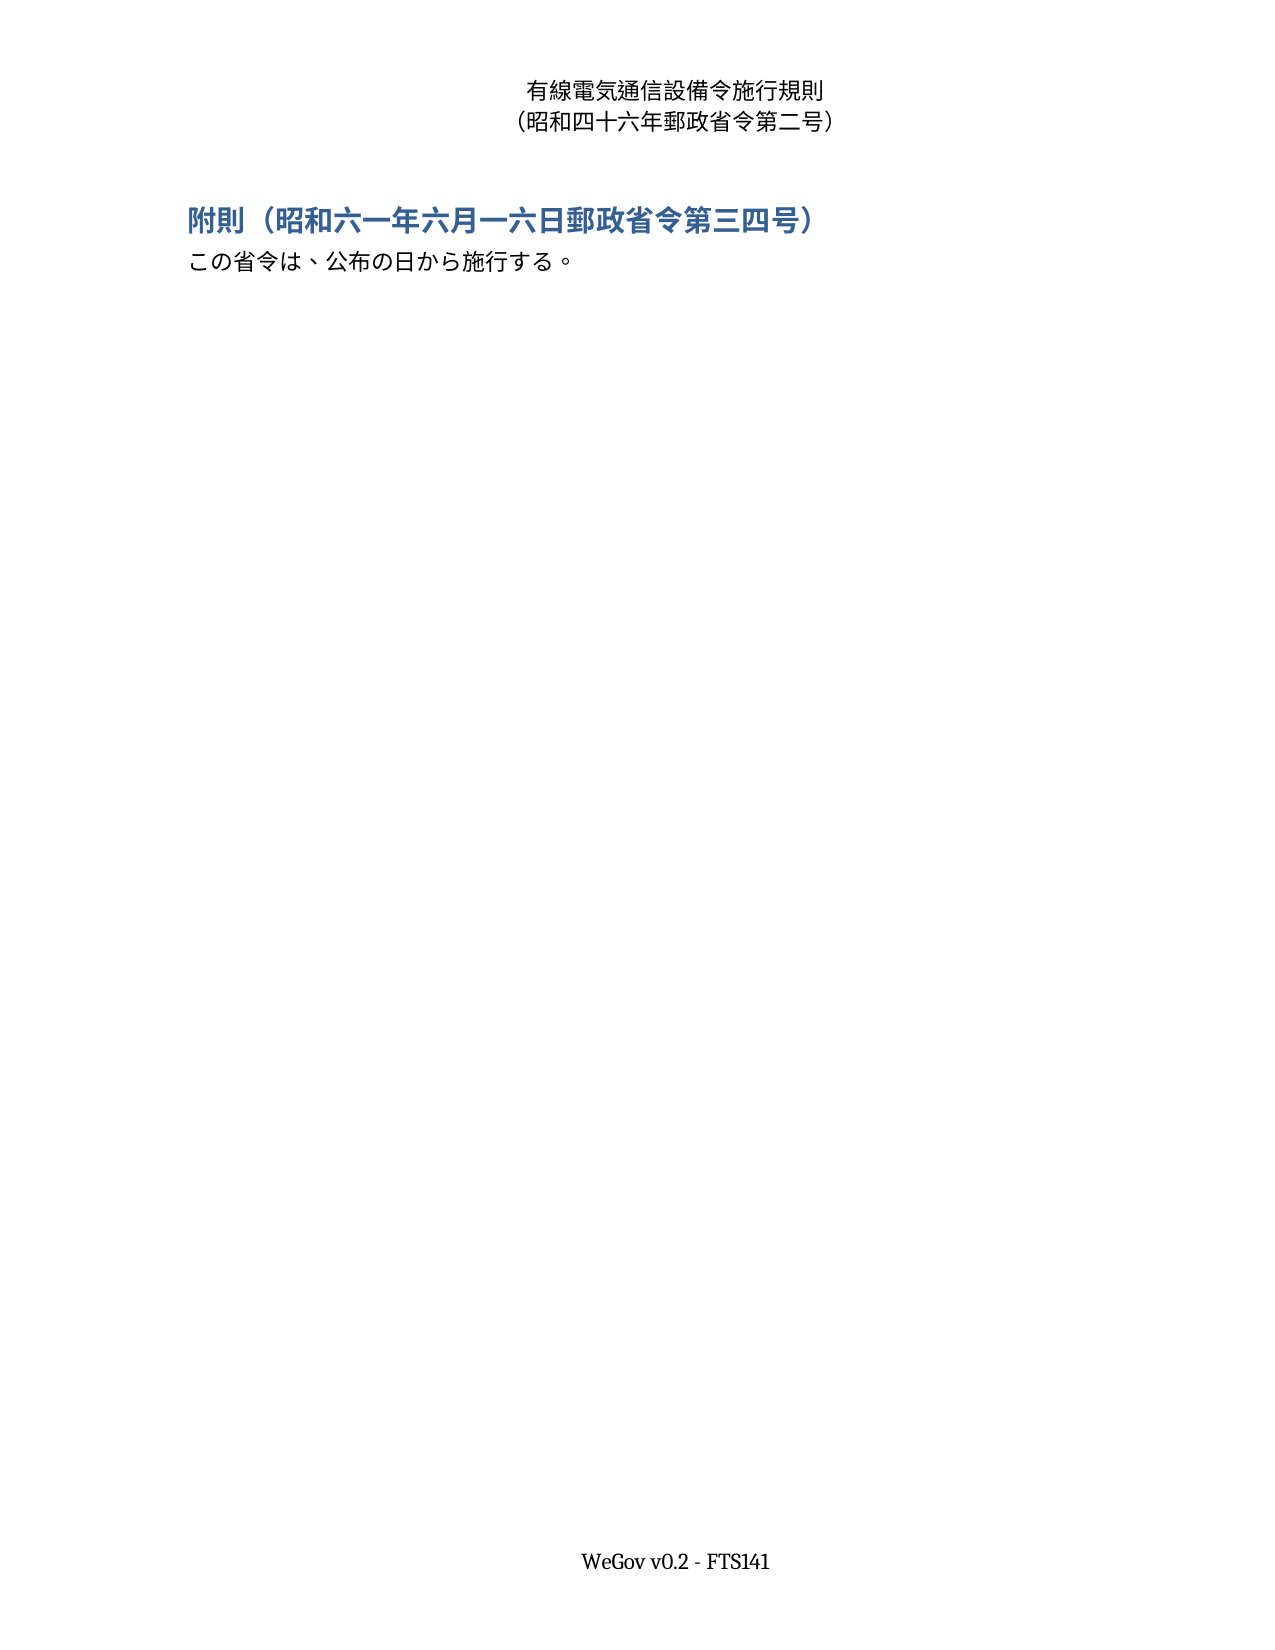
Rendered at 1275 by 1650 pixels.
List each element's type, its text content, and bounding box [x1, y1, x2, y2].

subtitle 附則（昭和六一年六月一六日郵政省令第三四号） [187, 200, 1087, 240]
text この省令は、公布の日から施行する。 [187, 246, 1087, 277]
